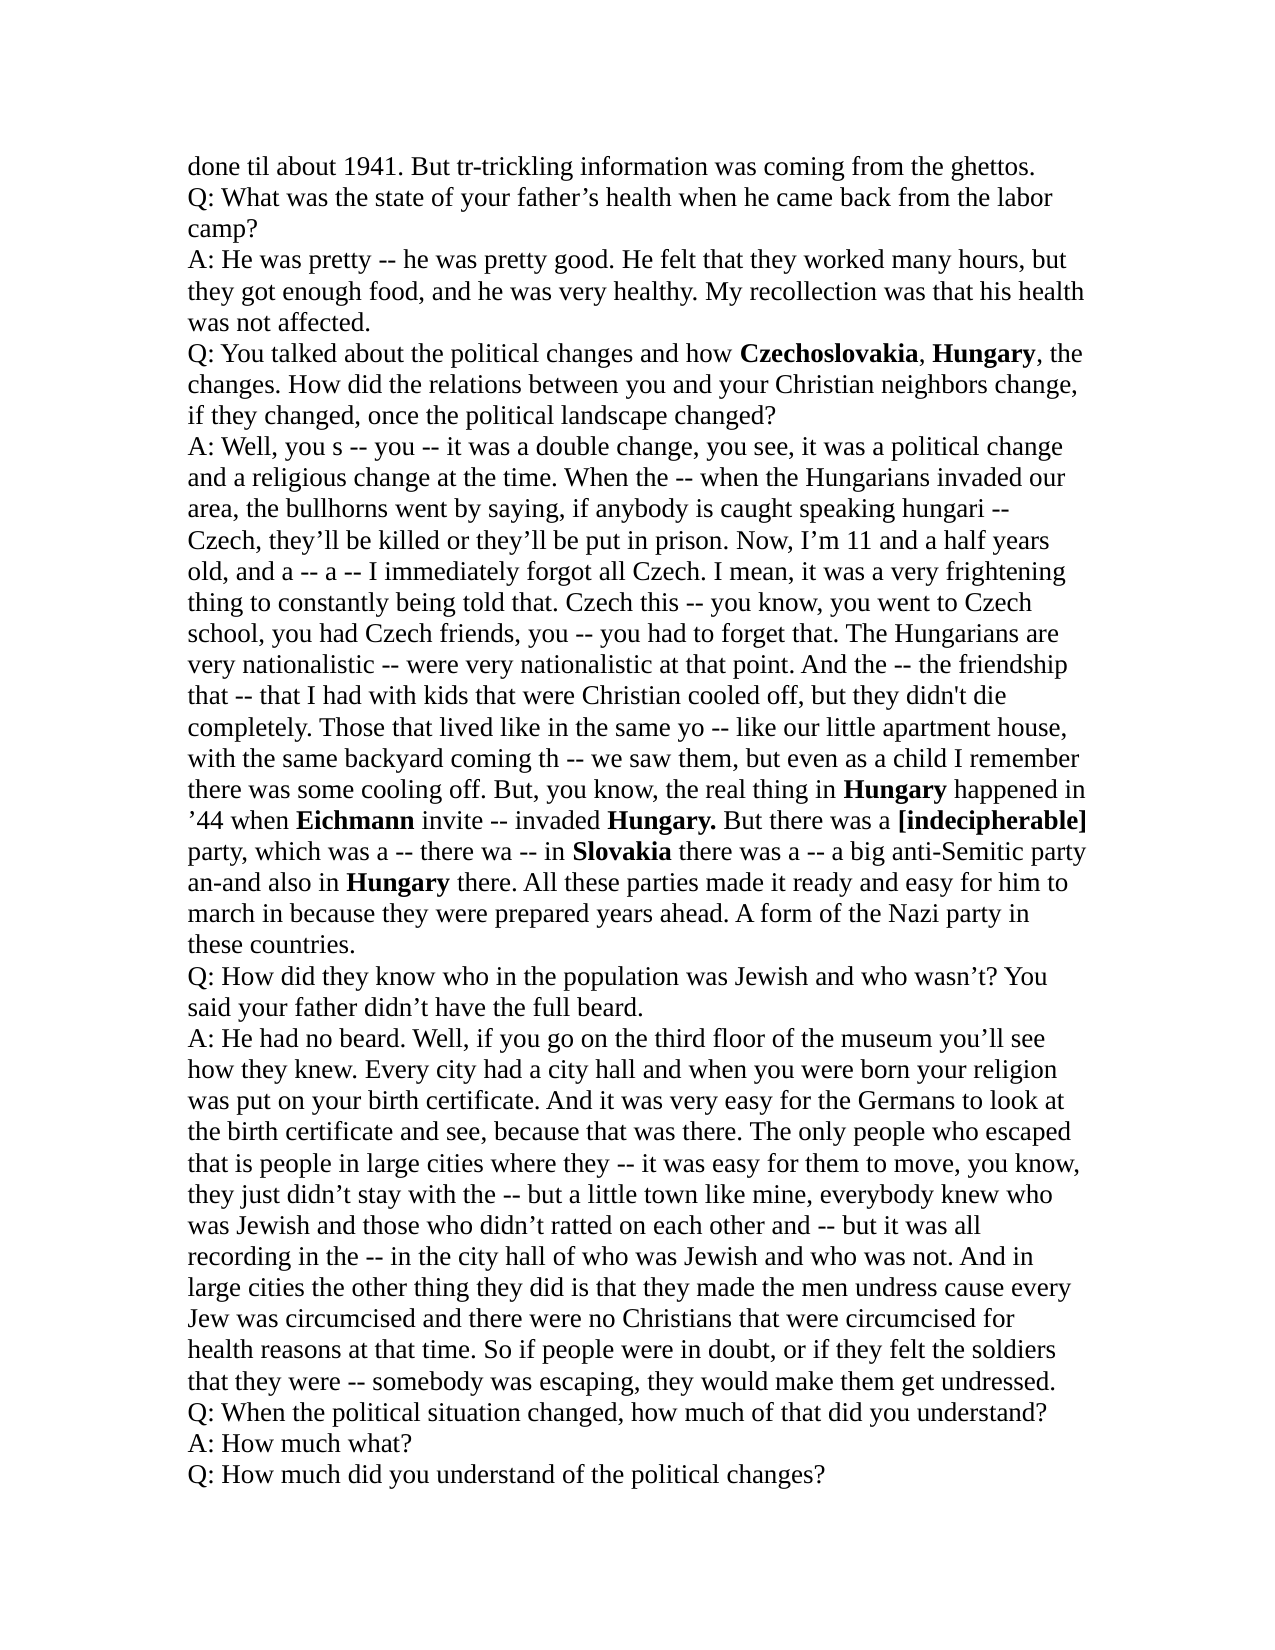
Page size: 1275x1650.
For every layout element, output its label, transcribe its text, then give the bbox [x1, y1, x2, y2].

text Q: When the political situation changed, how much of that did you understand? [187, 1458, 1087, 1489]
text Q: You talked about the political changes and how Czechoslovakia, Hungary, the changes. How did the relations between you and your Christian neighbors change, if they changed, once the political landscape changed? A: Well, you s -- you -- it was a double change, you see, it was a political change and a religious change at the time. When the -- when the Hungarians invaded our area, the bullhorns went by saying, if anybody is caught speaking hungari -- Czech, they’ll be killed or they’ll be put in prison. Now, I’m 11 and a half years old, and a -- a -- I immediately forgot all Czech. I mean, it was a very frightening thing to constantly being told that. Czech this -- you know, you went to Czech school, you had Czech friends, you -- you had to forget that. The Hungarians are very nationalistic -- were very nationalistic at that point. And the -- the friendship that -- that I had with kids that were Christian cooled off, but they didn't die completely. Those that lived like in the same yo -- like our little apartment house, with the same backyard coming th -- we saw them, but even as a child I remember there was some cooling off. But, you know, the real thing in Hungary happened in ’44 when Eichmann invite -- invaded Hungary. But there was a [indecipherable] party, which was a -- there wa -- in Slovakia there was a -- a big anti-Semitic party an-and also in Hungary there. All these parties made it ready and easy for him to march in because they were prepared years ahead. A form of the Nazi party in these countries. [187, 399, 1087, 1022]
text A: He had no beard. Well, if you go on the third floor of the museum you’ll see how they knew. Every city had a city hall and when you were born your religion was put on your birth certificate. And it was very easy for the Germans to look at the birth certificate and see, because that was there. The only people who escaped that is people in large cities where they -- it was easy for them to move, you know, they just didn’t stay with the -- but a little town like mine, everybody knew who was Jewish and those who didn’t ratted on each other and -- but it was all recording in the -- in the city hall of who was Jewish and who was not. And in large cities the other thing they did is that they made the men undress cause every Jew was circumcised and there were no Christians that were circumcised for health reasons at that time. So if people were in doubt, or if they felt the soldiers that they were -- somebody was escaping, they would make them get undressed. [187, 1084, 1087, 1458]
text Q: But you mentioned that he had heard about concentration camps. [187, 150, 1087, 181]
text Q: What was the state of your father’s health when he came back from the labor camp? [187, 243, 1087, 306]
text A: Not [indecipherable] ghettos, because the concentration camps did not get done til about 1941. But tr-trickling information was coming from the ghettos. [187, 181, 1087, 243]
text A: He was pretty -- he was pretty good. He felt that they worked many hours, but they got enough food, and he was very healthy. My recollection was that his health was not affected. [187, 306, 1087, 399]
text Q: How did they know who in the population was Jewish and who wasn’t? You said your father didn’t have the full beard. [187, 1022, 1087, 1084]
